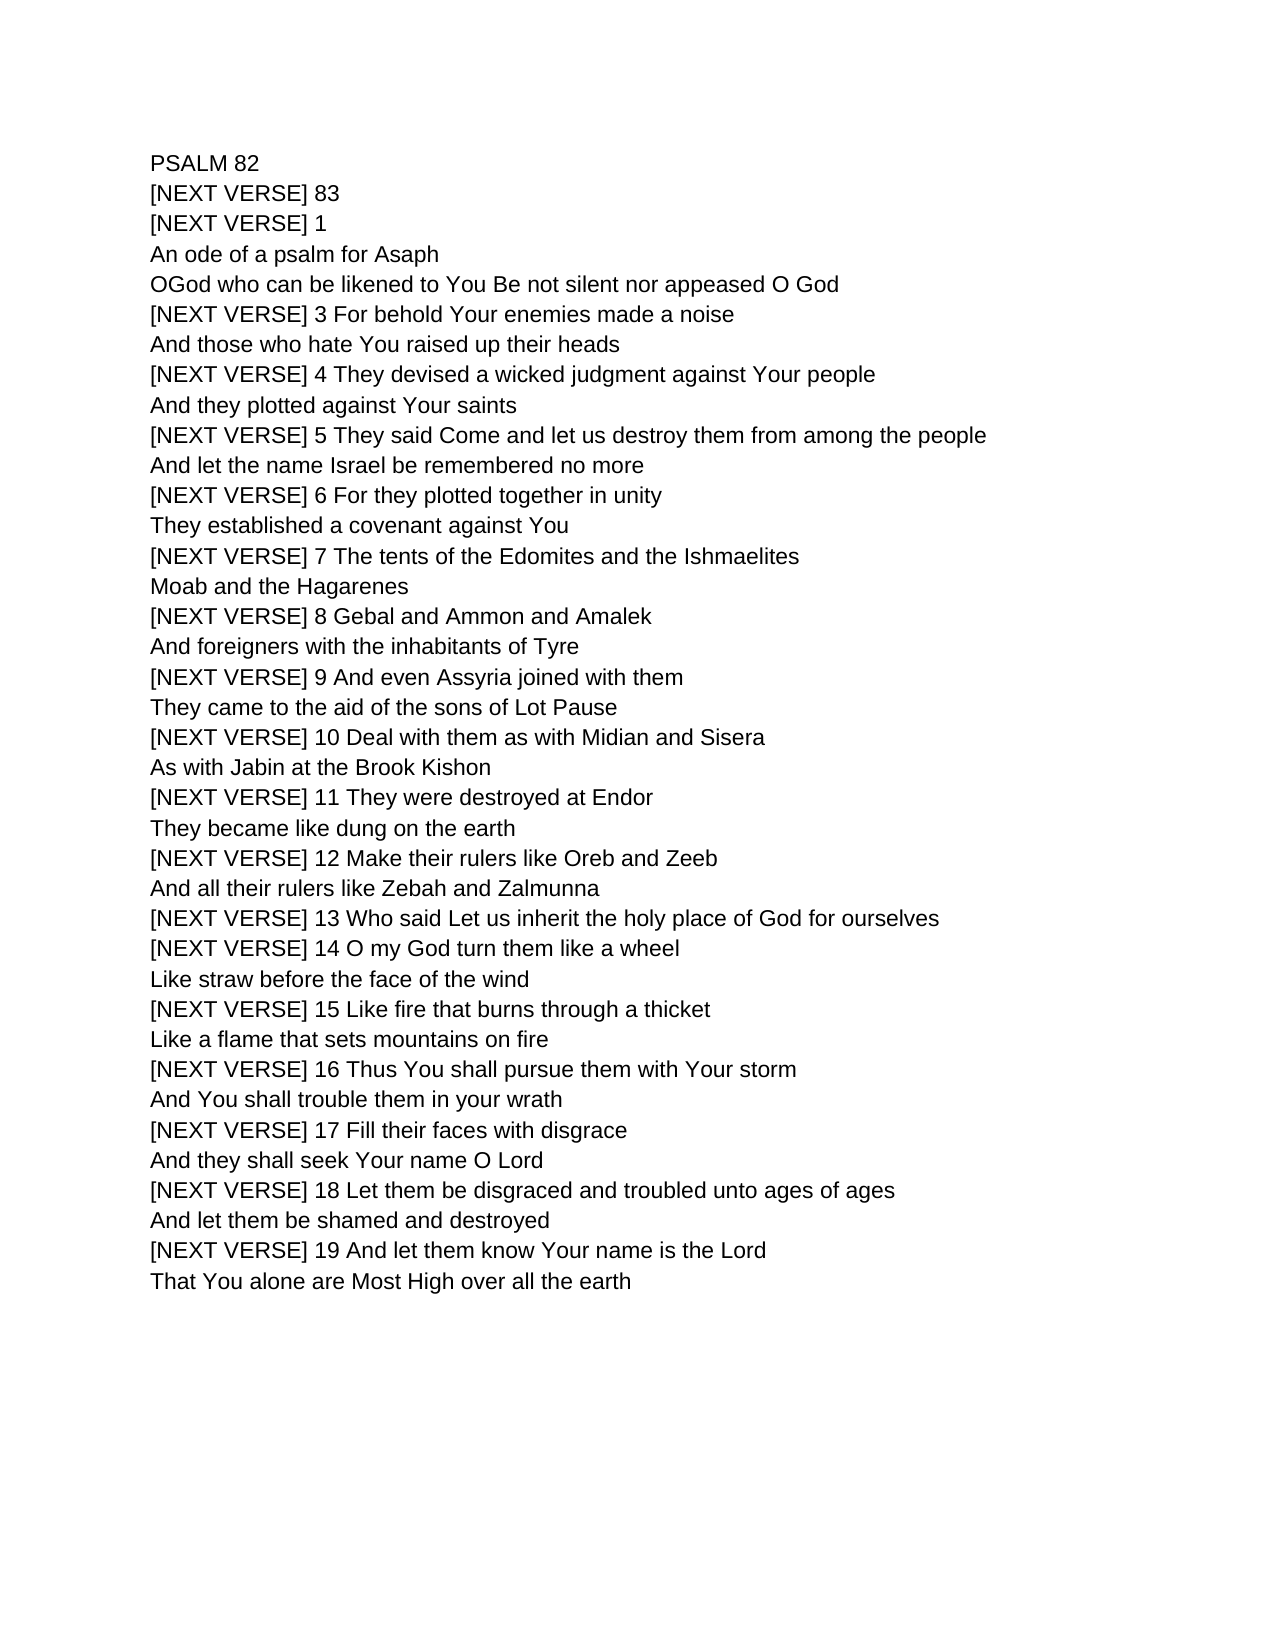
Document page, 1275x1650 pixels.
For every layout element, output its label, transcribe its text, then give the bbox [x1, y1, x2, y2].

text [NEXT VERSE] 19 And let them know Your name is the Lord [150, 1237, 1125, 1264]
text And foreigners with the inhabitants of Tyre [150, 633, 1125, 660]
text [NEXT VERSE] 13 Who said Let us inherit the holy place of God for ourselves [150, 905, 1125, 932]
text And they plotted against Your saints [150, 392, 1125, 418]
text [NEXT VERSE] 11 They were destroyed at Endor [150, 784, 1125, 811]
text And those who hate You raised up their heads [150, 331, 1125, 358]
text They established a covenant against You [150, 512, 1125, 539]
text And they shall seek Your name O Lord [150, 1147, 1125, 1173]
text Moab and the Hagarenes [150, 573, 1125, 599]
text [NEXT VERSE] 7 The tents of the Edomites and the Ishmaelites [150, 543, 1125, 569]
text As with Jabin at the Brook Kishon [150, 754, 1125, 781]
text [NEXT VERSE] 17 Fill their faces with disgrace [150, 1117, 1125, 1143]
text They became like dung on the earth [150, 814, 1125, 841]
text [NEXT VERSE] 9 And even Assyria joined with them [150, 663, 1125, 690]
text That You alone are Most High over all the earth [150, 1268, 1125, 1294]
text PSALM 82 [150, 150, 1125, 176]
text OGod who can be likened to You Be not silent nor appeased O God [150, 271, 1125, 297]
text [NEXT VERSE] 15 Like fire that burns through a thicket [150, 996, 1125, 1022]
text [NEXT VERSE] 5 They said Come and let us destroy them from among the people [150, 422, 1125, 448]
text [NEXT VERSE] 12 Make their rulers like Oreb and Zeeb [150, 845, 1125, 871]
text And You shall trouble them in your wrath [150, 1086, 1125, 1113]
text [NEXT VERSE] 16 Thus You shall pursue them with Your storm [150, 1056, 1125, 1083]
text [NEXT VERSE] 18 Let them be disgraced and troubled unto ages of ages [150, 1177, 1125, 1203]
text And all their rulers like Zebah and Zalmunna [150, 875, 1125, 901]
text They came to the aid of the sons of Lot Pause [150, 694, 1125, 720]
text And let the name Israel be remembered no more [150, 452, 1125, 478]
text And let them be shamed and destroyed [150, 1207, 1125, 1234]
text An ode of a psalm for Asaph [150, 241, 1125, 267]
text [NEXT VERSE] 6 For they plotted together in unity [150, 482, 1125, 509]
text Like straw before the face of the wind [150, 966, 1125, 992]
text [NEXT VERSE] 8 Gebal and Ammon and Amalek [150, 603, 1125, 629]
text [NEXT VERSE] 4 They devised a wicked judgment against Your people [150, 361, 1125, 388]
text Like a flame that sets mountains on fire [150, 1026, 1125, 1052]
text [NEXT VERSE] 10 Deal with them as with Midian and Sisera [150, 724, 1125, 750]
text [NEXT VERSE] 3 For behold Your enemies made a noise [150, 301, 1125, 327]
text [NEXT VERSE] 83 [150, 180, 1125, 207]
text [NEXT VERSE] 14 O my God turn them like a wheel [150, 935, 1125, 962]
text [NEXT VERSE] 1 [150, 210, 1125, 237]
